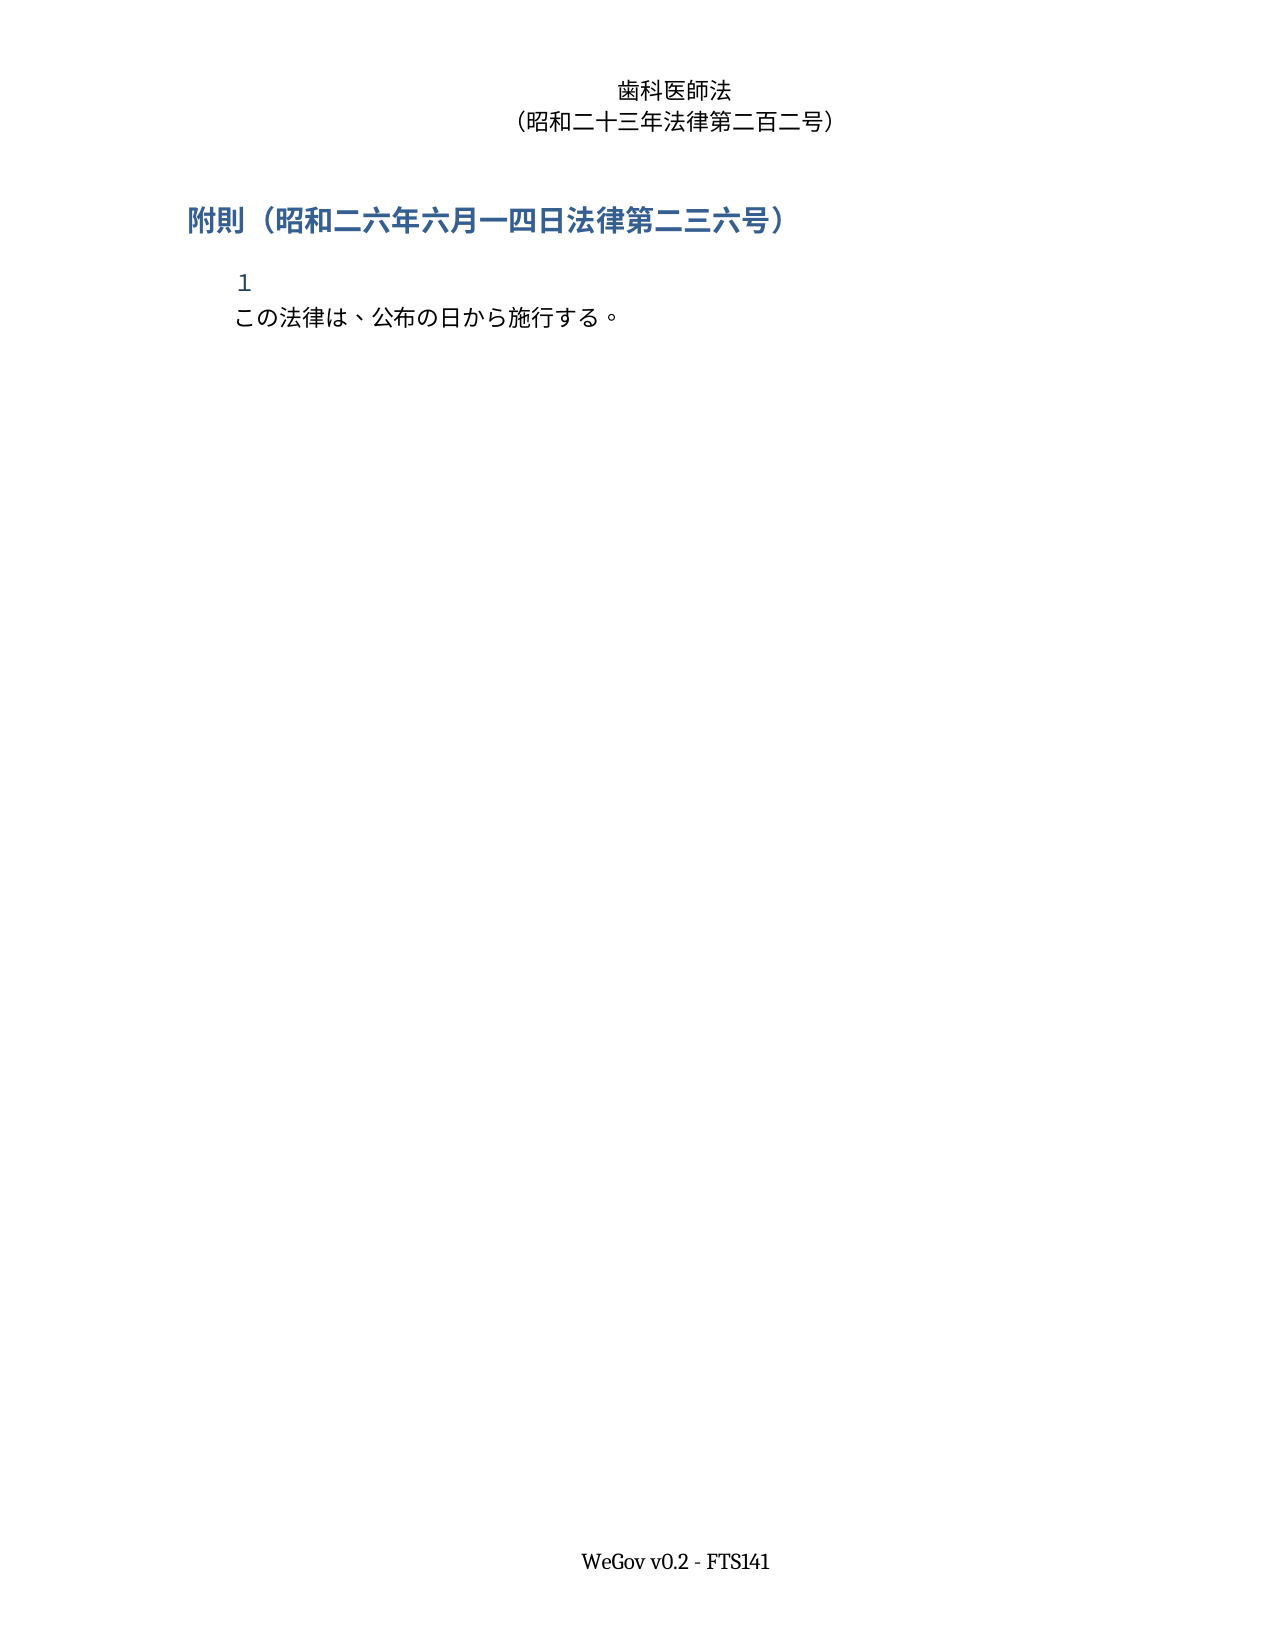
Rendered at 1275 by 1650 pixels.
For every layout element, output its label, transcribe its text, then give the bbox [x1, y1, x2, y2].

subtitle 附則（昭和二六年六月一四日法律第二三六号） [187, 200, 1087, 240]
text この法律は、公布の日から施行する。 [233, 302, 1087, 334]
subtitle １ [233, 266, 1087, 298]
